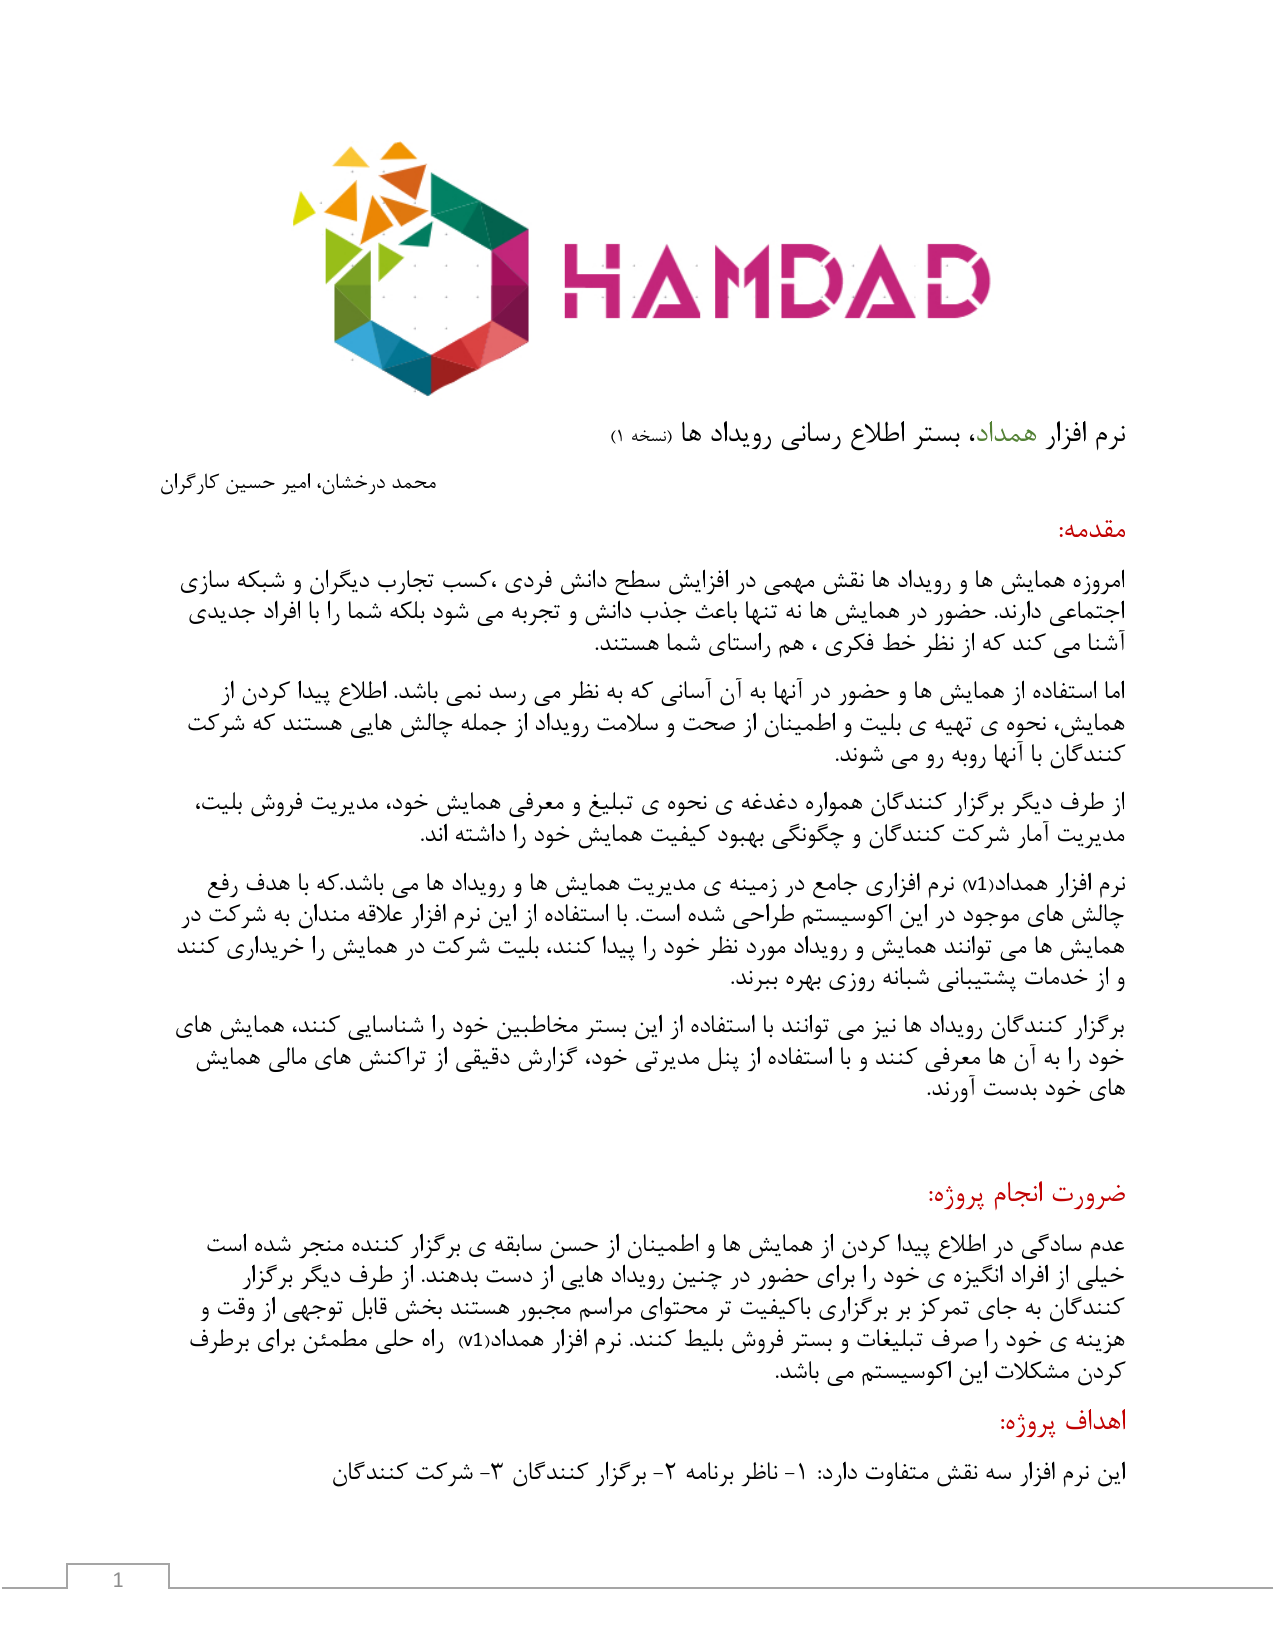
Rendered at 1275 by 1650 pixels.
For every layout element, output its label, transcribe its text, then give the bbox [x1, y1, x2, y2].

text امروزه همایش ها و رویداد ها نقش مهمی در افزایش سطح دانش فردی ،کسب تجارب دیگران و شبکه سازی اجتماعی دارند. حضور در همایش ها نه تنها باعث جذب دانش و تجربه می شود بلکه شما را با افراد جدیدی آشنا می کند که از نظر خط فکری ، هم راستای شما هستند. [159, 568, 1125, 660]
text عدم سادگی در اطلاع پیدا کردن از همایش ها و اطمینان از حسن سابقه ی برگزار کننده منجر شده است خیلی از افراد انگیزه ی خود را برای حضور در چنین رویداد هایی از دست بدهند. از طرف دیگر برگزار کنندگان به جای تمرکز بر برگزاری باکیفیت تر محتوای مراسم مجبور هستند بخش قابل توجهی از وقت و هزینه ی خود را صرف تبلیغات و بستر فروش بلیط کنند. نرم افزار همداد(v1) راه حلی مطمئن برای برطرف کردن مشکلات این اکوسیستم می باشد. [159, 1232, 1125, 1388]
text اما استفاده از همایش ها و حضور در آنها به آن آسانی که به نظر می رسد نمی باشد. اطلاع پیدا کردن از همایش، نحوه ی تهیه ی بلیت و اطمینان از صحت و سلامت رویداد از جمله چالش هایی هستند که شرکت کنندگان با آنها روبه رو می شوند. [159, 679, 1125, 771]
text نرم افزار همداد، بستر اطلاع رسانی رویداد ها (نسخه 1) [159, 419, 1125, 453]
text محمد درخشان، امیر حسین کارگران [159, 472, 1125, 497]
text برگزار کنندگان رویداد ها نیز می توانند با استفاده از این بستر مخاطبین خود را شناسایی کنند، همایش های خود را به آن ها معرفی کنند و با استفاده از پنل مدیرتی خود، گزارش دقیقی از تراکنش های مالی همایش های خود بدست آورند. [159, 1013, 1125, 1106]
text ضرورت انجام پروژه: [159, 1180, 1125, 1213]
picture [282, 140, 1002, 401]
text مقدمه: [159, 516, 1125, 549]
text از طرف دیگر برگزار کنندگان همواره دغدغه ی نحوه ی تبلیغ و معرفی همایش خود، مدیریت فروش بلیت، مدیریت آمار شرکت کنندگان و چگونگی بهبود کیفیت همایش خود را داشته اند. [159, 790, 1125, 851]
text این نرم افزار سه نقش متفاوت دارد: 1- ناظر برنامه 2- برگزار کنندگان 3- شرکت کنندگان [159, 1460, 1125, 1489]
text نرم افزار همداد(v1) نرم افزاری جامع در زمینه ی مدیریت همایش ها و رویداد ها می باشد.که با هدف رفع چالش های موجود در این اکوسیستم طراحی شده است. با استفاده از این نرم افزار علاقه مندان به شرکت در همایش ها می توانند همایش و رویداد مورد نظر خود را پیدا کنند، بلیت شرکت در همایش را خریداری کنند و از خدمات پشتیبانی شبانه روزی بهره ببرند. [159, 870, 1125, 994]
text اهداف پروژه: [159, 1407, 1125, 1441]
